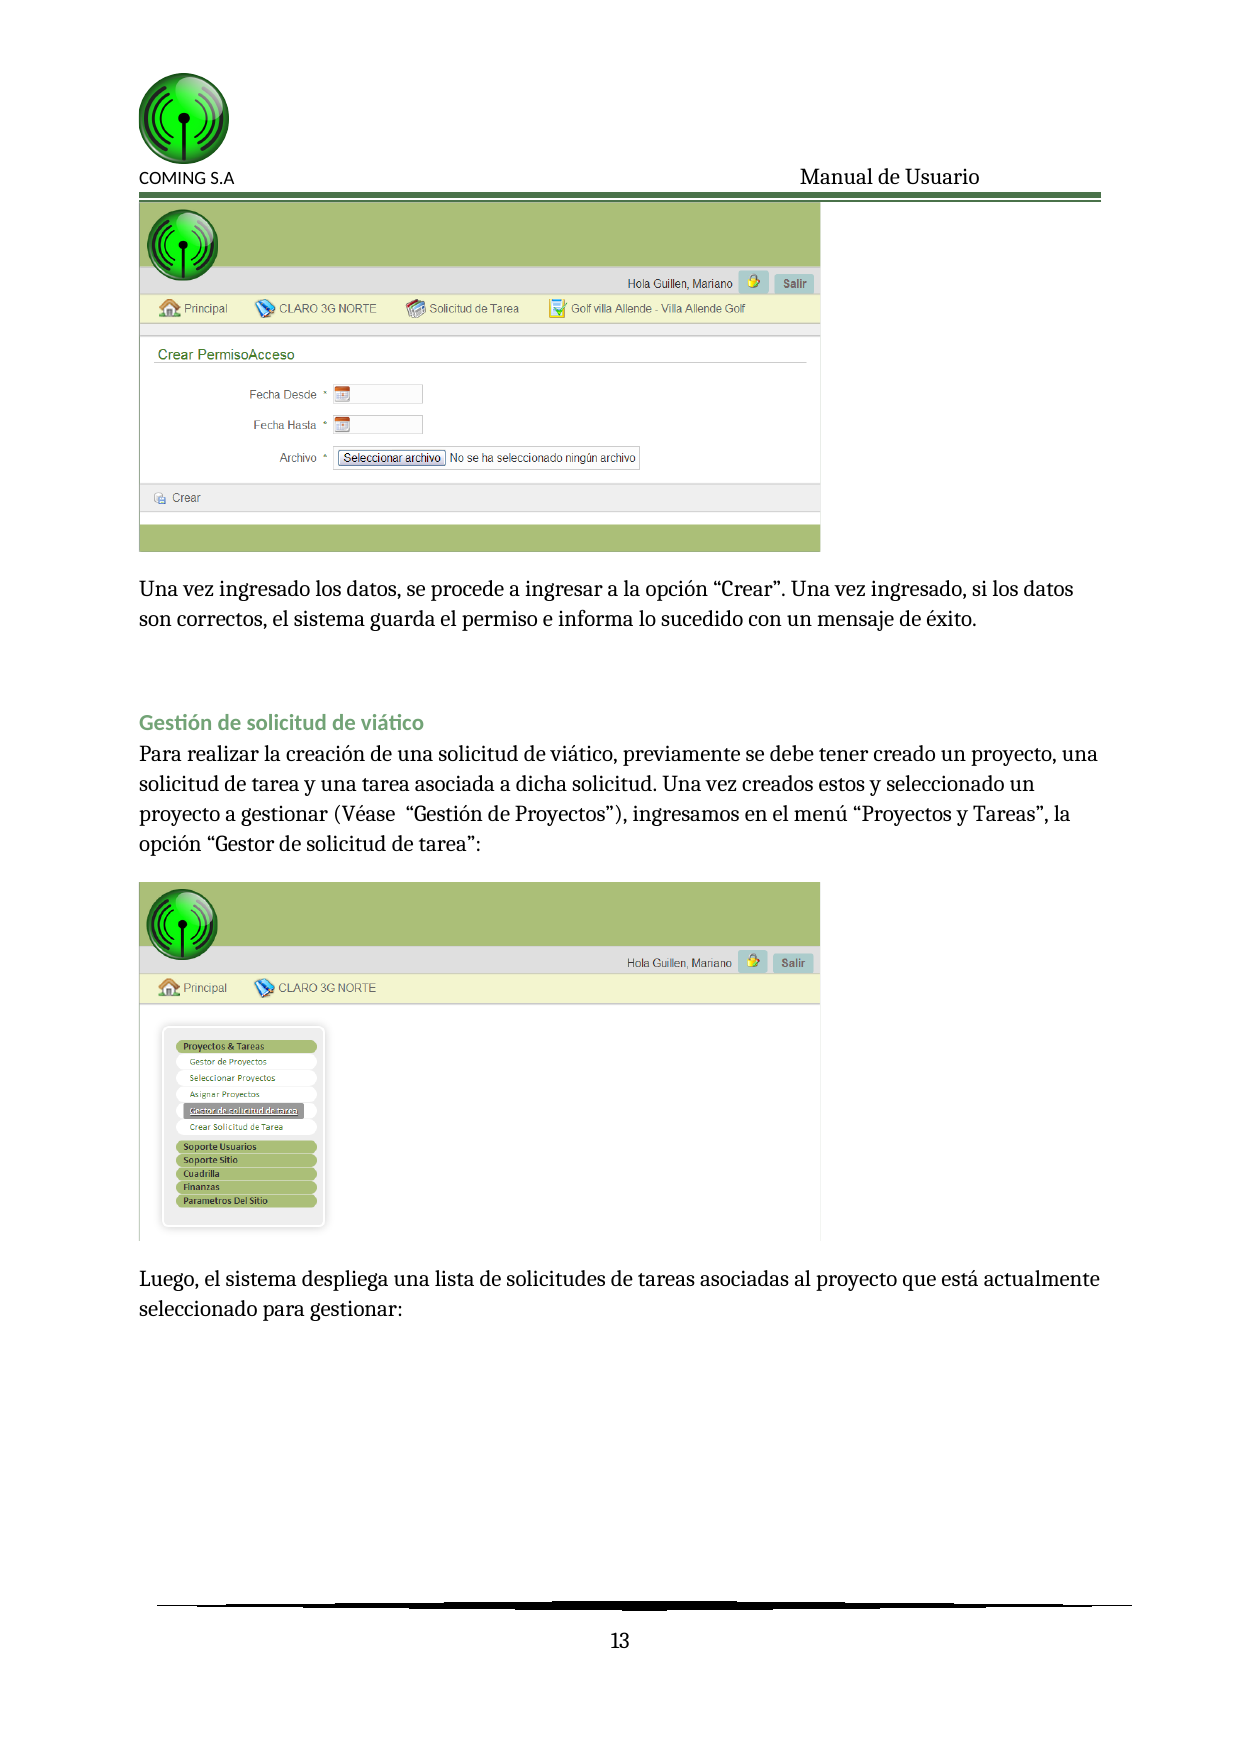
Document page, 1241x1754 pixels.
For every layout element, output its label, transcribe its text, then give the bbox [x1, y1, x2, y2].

text Una vez ingresado los datos, se procede a ingresar a la opción “Crear”. Una vez ingresado, si los datos son correctos, el sistema guarda el permiso e informa lo sucedido con un mensaje de éxito. [139, 576, 1101, 632]
text Para realizar la creación de una solicitud de viático, previamente se debe tener creado un proyecto, una solicitud de tarea y una tarea asociada a dicha solicitud. Una vez creados estos y seleccionado un proyecto a gestionar (Véase “Gestión de Proyectos”), ingresamos en el menú “Proyectos y Tareas”, la opción “Gestor de solicitud de tarea”: [139, 740, 1101, 857]
subtitle Gestión de solicitud de viático [139, 708, 1101, 736]
picture [138, 201, 821, 552]
text Luego, el sistema despliega una lista de solicitudes de tareas asociadas al proyecto que está actualmente seleccionado para gestionar: [139, 1265, 1101, 1322]
picture [138, 73, 229, 164]
picture [138, 882, 821, 1241]
